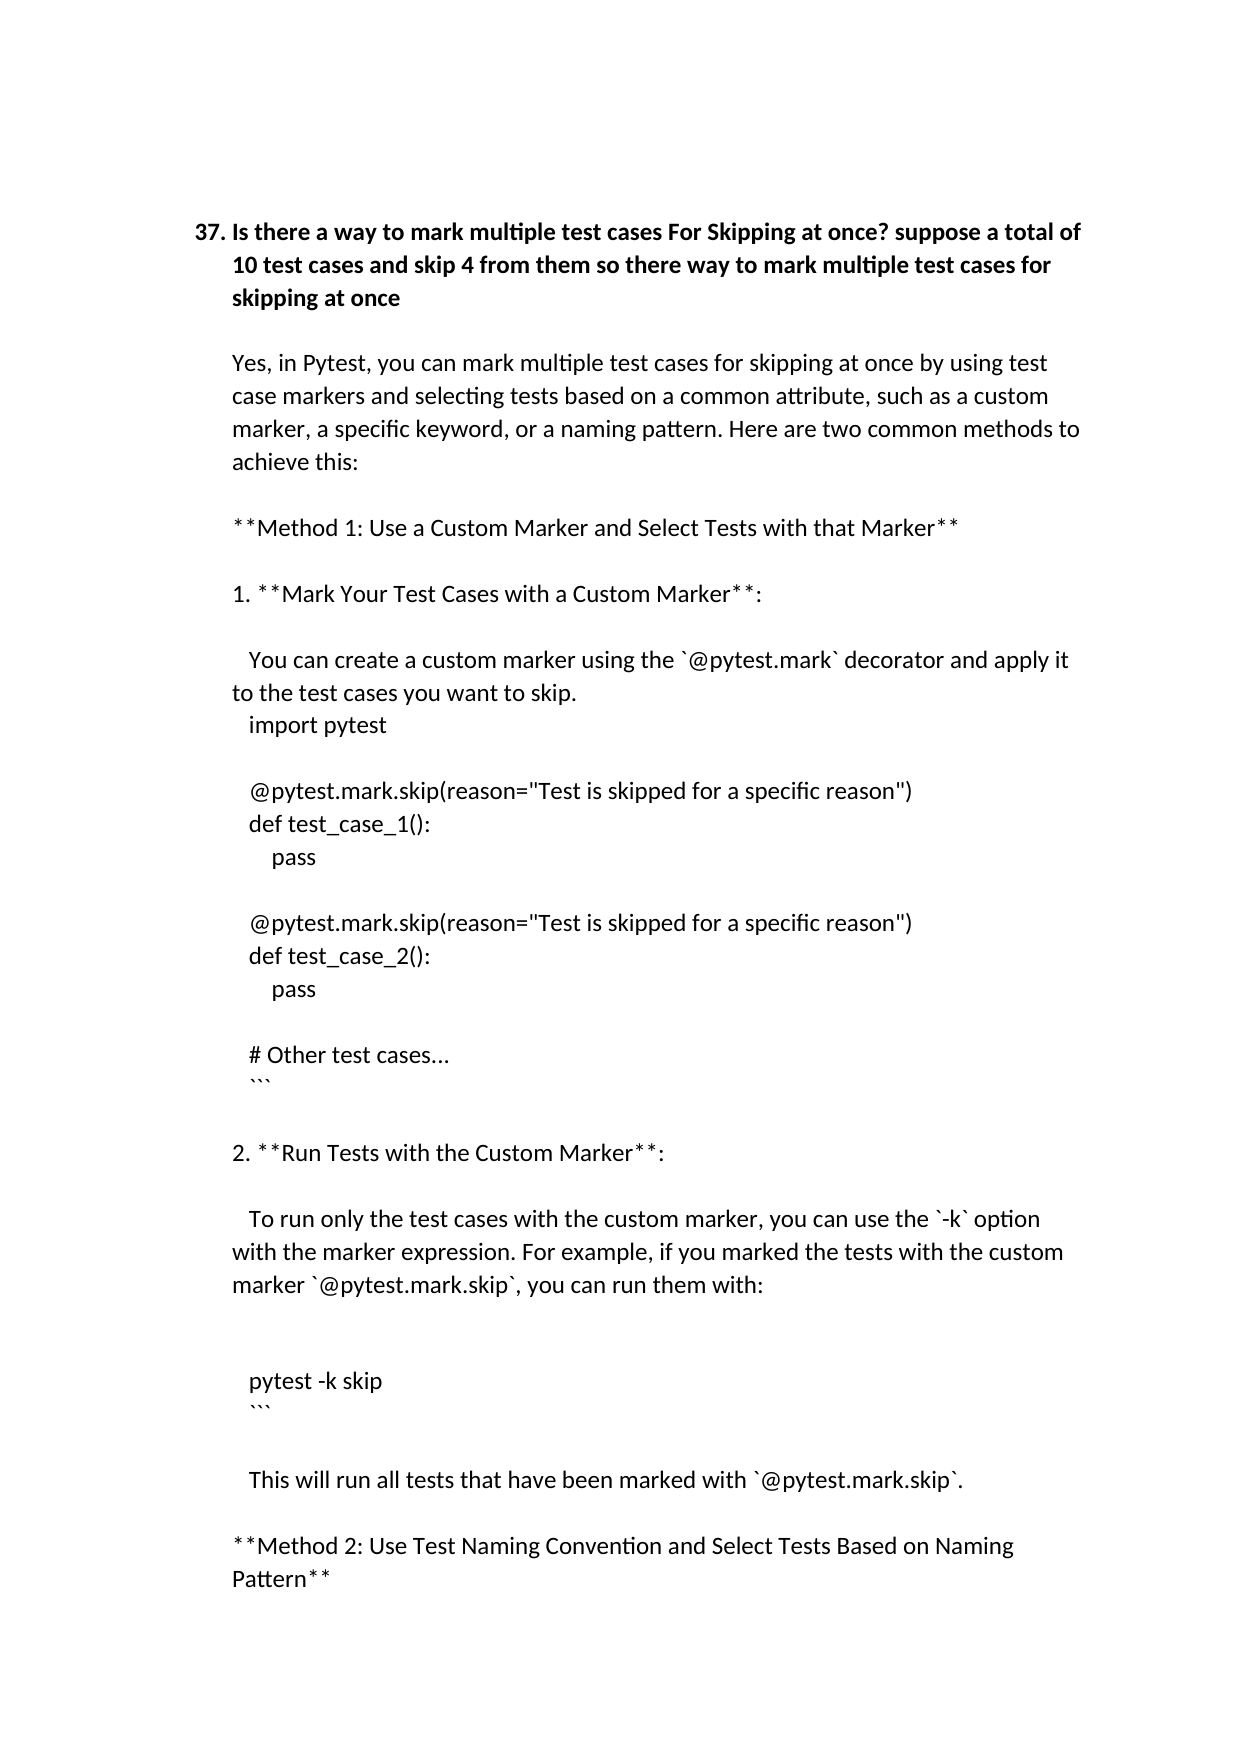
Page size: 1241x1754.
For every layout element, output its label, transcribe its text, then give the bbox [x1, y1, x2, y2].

list def test_case_2(): [232, 940, 1090, 971]
list This will run all tests that have been marked with `@pytest.mark.skip`. [232, 1464, 1090, 1494]
list ``` [232, 1398, 1090, 1429]
list @pytest.mark.skip(reason="Test is skipped for a specific reason") [232, 907, 1090, 938]
list pass [232, 841, 1090, 872]
list ``` [232, 1072, 1090, 1102]
list pass [232, 973, 1090, 1003]
list **Method 1: Use a Custom Marker and Select Tests with that Marker** [232, 512, 1090, 543]
list **Method 2: Use Test Naming Convention and Select Tests Based on Naming Pattern** [232, 1530, 1090, 1593]
list import pytest [232, 709, 1090, 740]
list Yes, in Pytest, you can mark multiple test cases for skipping at once by using test case markers and selecting tests based on a common attribute, such as a custom marker, a specific keyword, or a naming pattern. Here are two common methods to achieve this: [232, 347, 1090, 477]
list @pytest.mark.skip(reason="Test is skipped for a specific reason") [232, 775, 1090, 806]
list 2. **Run Tests with the Custom Marker**: [232, 1137, 1090, 1168]
list 1. **Mark Your Test Cases with a Custom Marker**: [232, 578, 1090, 608]
list Is there a way to mark multiple test cases For Skipping at once? suppose a total of 10 test cases and skip 4 from them so there way to mark multiple test cases for skipping at once [194, 216, 1090, 312]
list def test_case_1(): [232, 808, 1090, 839]
list # Other test cases... [232, 1039, 1090, 1069]
list pytest -k skip [232, 1365, 1090, 1396]
list You can create a custom marker using the `@pytest.mark` decorator and apply it to the test cases you want to skip. [232, 644, 1090, 707]
list To run only the test cases with the custom marker, you can use the `-k` option with the marker expression. For example, if you marked the tests with the custom marker `@pytest.mark.skip`, you can run them with: [232, 1203, 1090, 1300]
